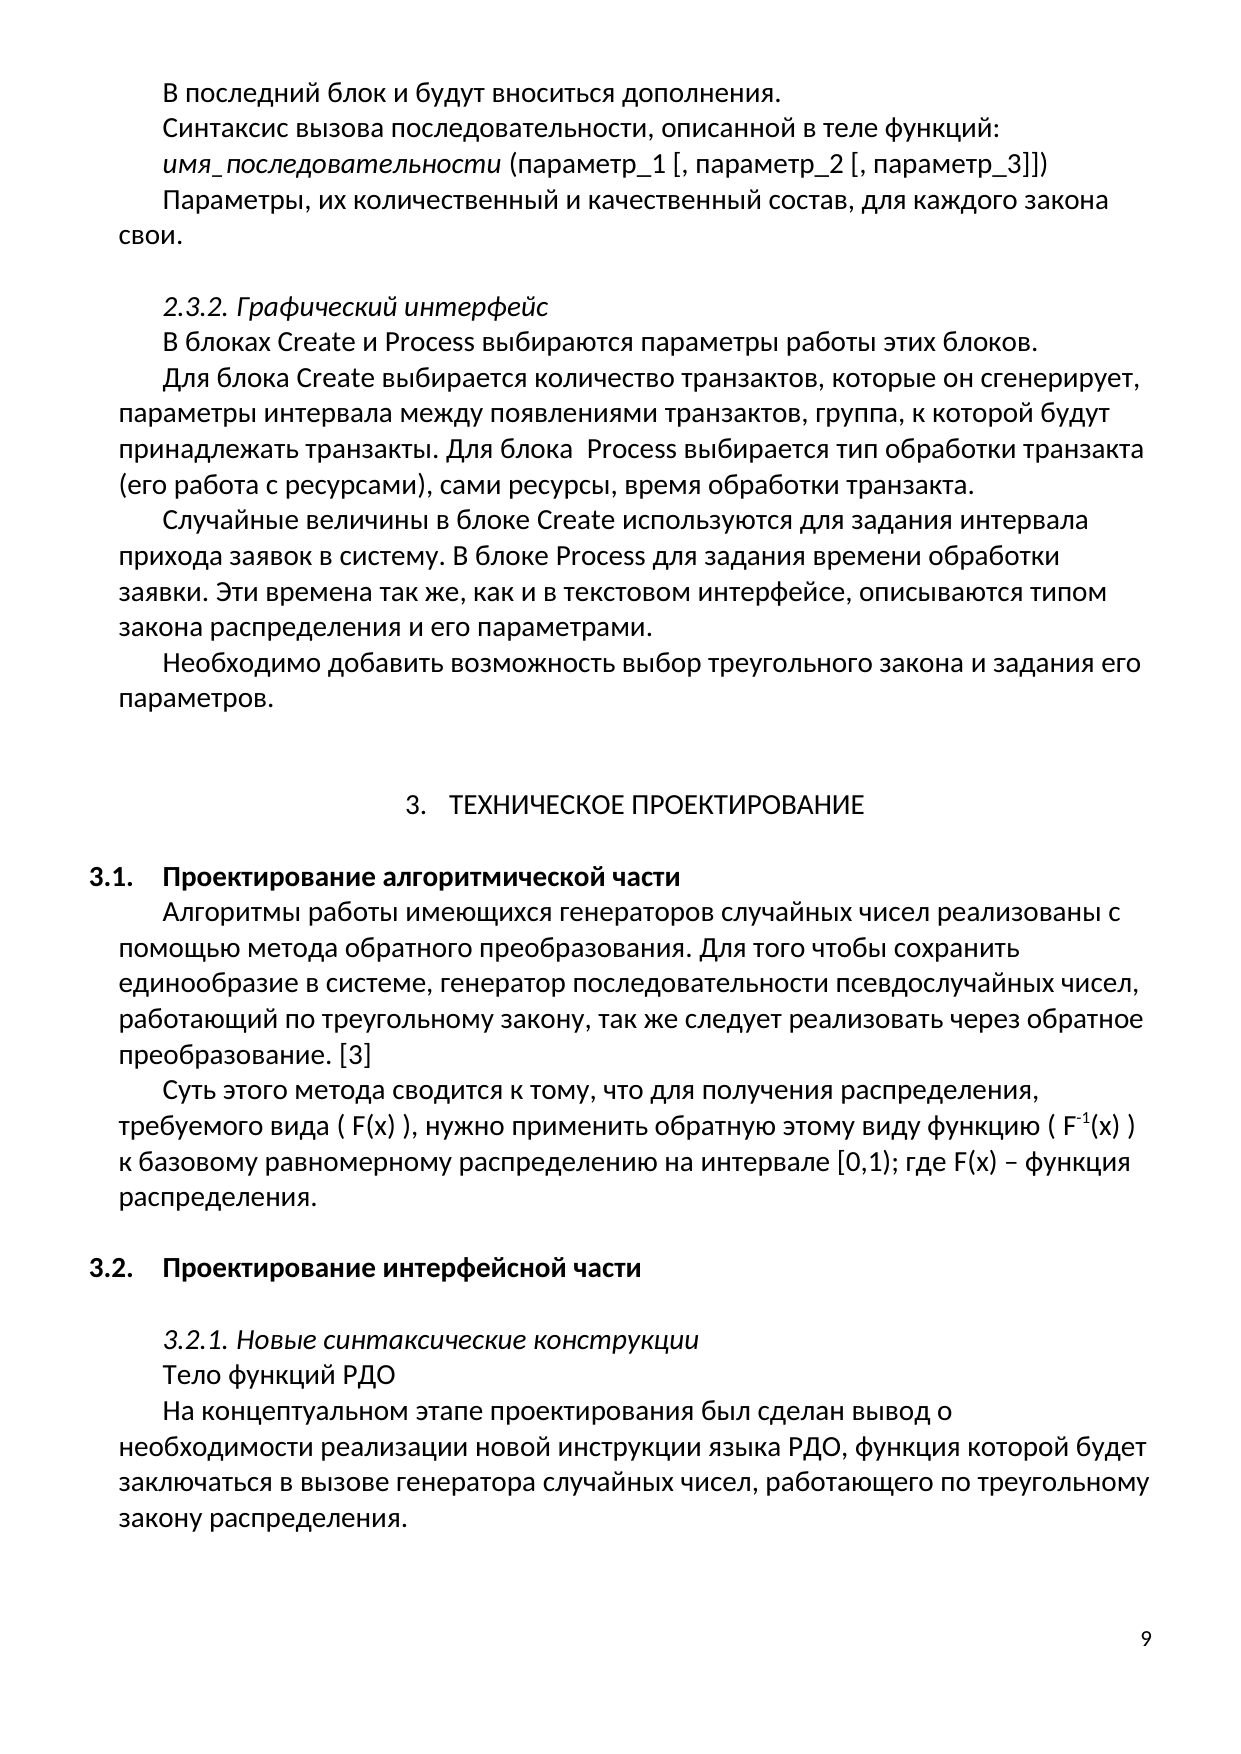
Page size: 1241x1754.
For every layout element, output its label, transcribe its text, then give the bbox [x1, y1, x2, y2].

list имя_последовательности (параметр_1 [, параметр_2 [, параметр_3]]) [118, 145, 1152, 181]
list Синтаксис вызова последовательности, описанной в теле функций: [118, 109, 1152, 145]
text Тело функций РДО [118, 1356, 1152, 1392]
list Графический интерфейс [118, 288, 1152, 323]
list Новые синтаксические конструкции [118, 1321, 1152, 1356]
text Параметры, их количественный и качественный состав, для каждого закона свои. [118, 181, 1152, 252]
list ТЕХНИЧЕСКОЕ ПРОЕКТИРОВАНИЕ [118, 786, 1152, 822]
list В блоках Create и Process выбираются параметры работы этих блоков. [118, 323, 1152, 359]
text В последний блок и будут вноситься дополнения. [118, 74, 1152, 109]
text На концептуальном этапе проектирования был сделан вывод о необходимости реализации новой инструкции языка РДО, функция которой будет заключаться в вызове генератора случайных чисел, работающего по треугольному закону распределения. [118, 1392, 1152, 1534]
list Проектирование алгоритмической части [89, 858, 1152, 893]
text Суть этого метода сводится к тому, что для получения распределения, требуемого вида ( F(x) ), нужно применить обратную этому виду функцию ( F-1(x) ) к базовому равномерному распределению на интервале [0,1); где F(x) – функция распределения. [118, 1071, 1152, 1214]
text Алгоритмы работы имеющихся генераторов случайных чисел реализованы с помощью метода обратного преобразования. Для того чтобы сохранить единообразие в системе, генератор последовательности псевдослучайных чисел, работающий по треугольному закону, так же следует реализовать через обратное преобразование. [3] [118, 893, 1152, 1071]
list Необходимо добавить возможность выбор треугольного закона и задания его параметров. [118, 644, 1152, 715]
list Проектирование интерфейсной части [89, 1249, 1152, 1285]
list Случайные величины в блоке Create используются для задания интервала прихода заявок в систему. В блоке Process для задания времени обработки заявки. Эти времена так же, как и в текстовом интерфейсе, описываются типом закона распределения и его параметрами. [118, 501, 1152, 644]
list Для блока Create выбирается количество транзактов, которые он сгенерирует, параметры интервала между появлениями транзактов, группа, к которой будут принадлежать транзакты. Для блока Process выбирается тип обработки транзакта (его работа с ресурсами), сами ресурсы, время обработки транзакта. [118, 359, 1152, 501]
